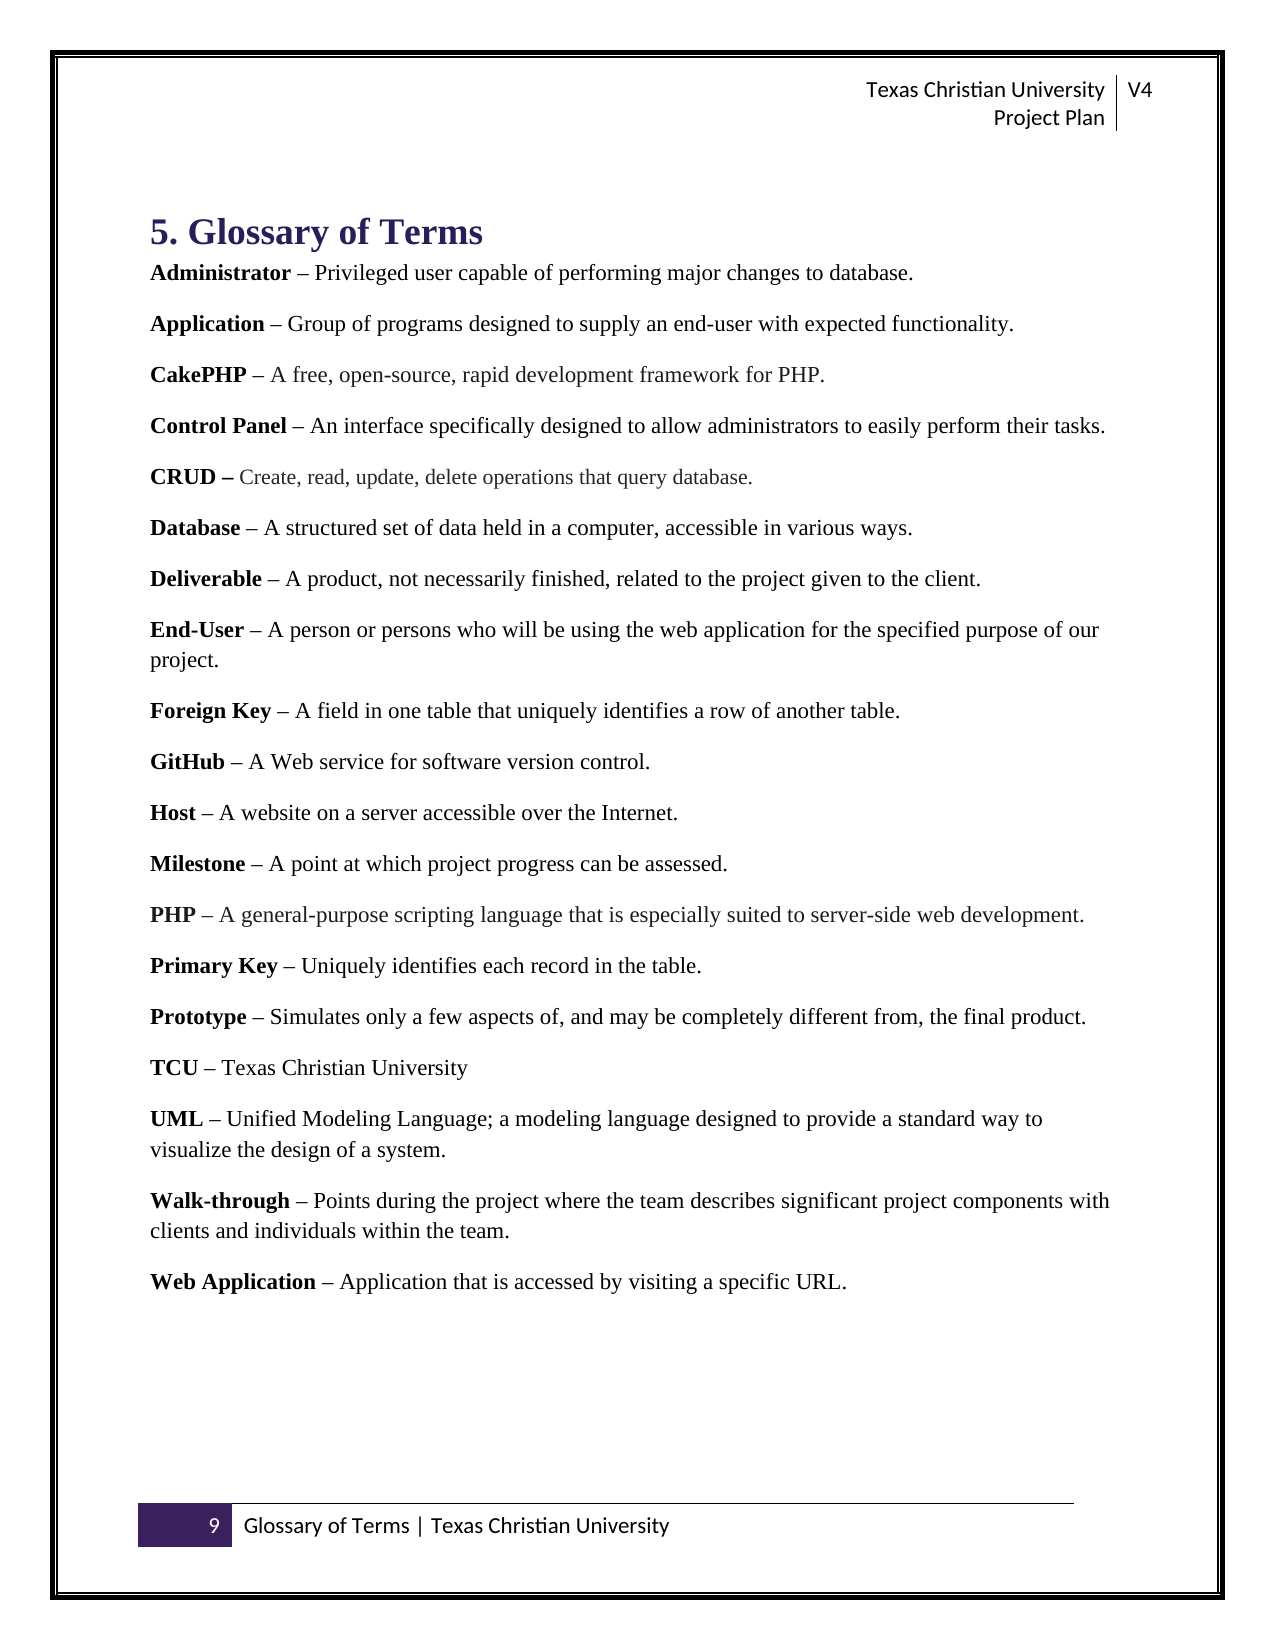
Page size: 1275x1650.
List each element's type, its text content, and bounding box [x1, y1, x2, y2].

text GitHub – A Web service for software version control. [150, 748, 1125, 774]
text UML – Unified Modeling Language; a modeling language designed to provide a standard way to visualize the design of a system. [150, 1106, 1125, 1162]
text Milestone – A point at which project progress can be assessed. [150, 850, 1125, 877]
text End-User – A person or persons who will be using the web application for the specified purpose of our project. [150, 616, 1125, 672]
subtitle Glossary of Terms [150, 209, 1125, 252]
text Application – Group of programs designed to supply an end-user with expected functionality. [150, 310, 1125, 336]
text Foreign Key – A field in one table that uniquely identifies a row of another table. [150, 697, 1125, 723]
text Primary Key – Uniquely identifies each record in the table. [150, 952, 1125, 979]
text Control Panel – An interface specifically designed to allow administrators to easily perform their tasks. [150, 412, 1125, 438]
text CakePHP – A free, open-source, rapid development framework for PHP. [150, 361, 1125, 387]
text Walk-through – Points during the project where the team describes significant project components with clients and individuals within the team. [150, 1187, 1125, 1243]
text Prototype – Simulates only a few aspects of, and may be completely different from, the final product. [150, 1003, 1125, 1030]
text Database – A structured set of data held in a computer, accessible in various ways. [150, 514, 1125, 540]
text PHP – A general-purpose scripting language that is especially suited to server-side web development. [150, 901, 1125, 928]
text Administrator – Privileged user capable of performing major changes to database. [150, 259, 1125, 285]
text Web Application – Application that is accessed by visiting a specific URL. [150, 1268, 1125, 1294]
text TCU – Texas Christian University [150, 1054, 1125, 1081]
text Host – A website on a server accessible over the Internet. [150, 799, 1125, 826]
text Deliverable – A product, not necessarily finished, related to the project given to the client. [150, 565, 1125, 591]
text CRUD – Create, read, update, delete operations that query database. [150, 463, 1125, 489]
